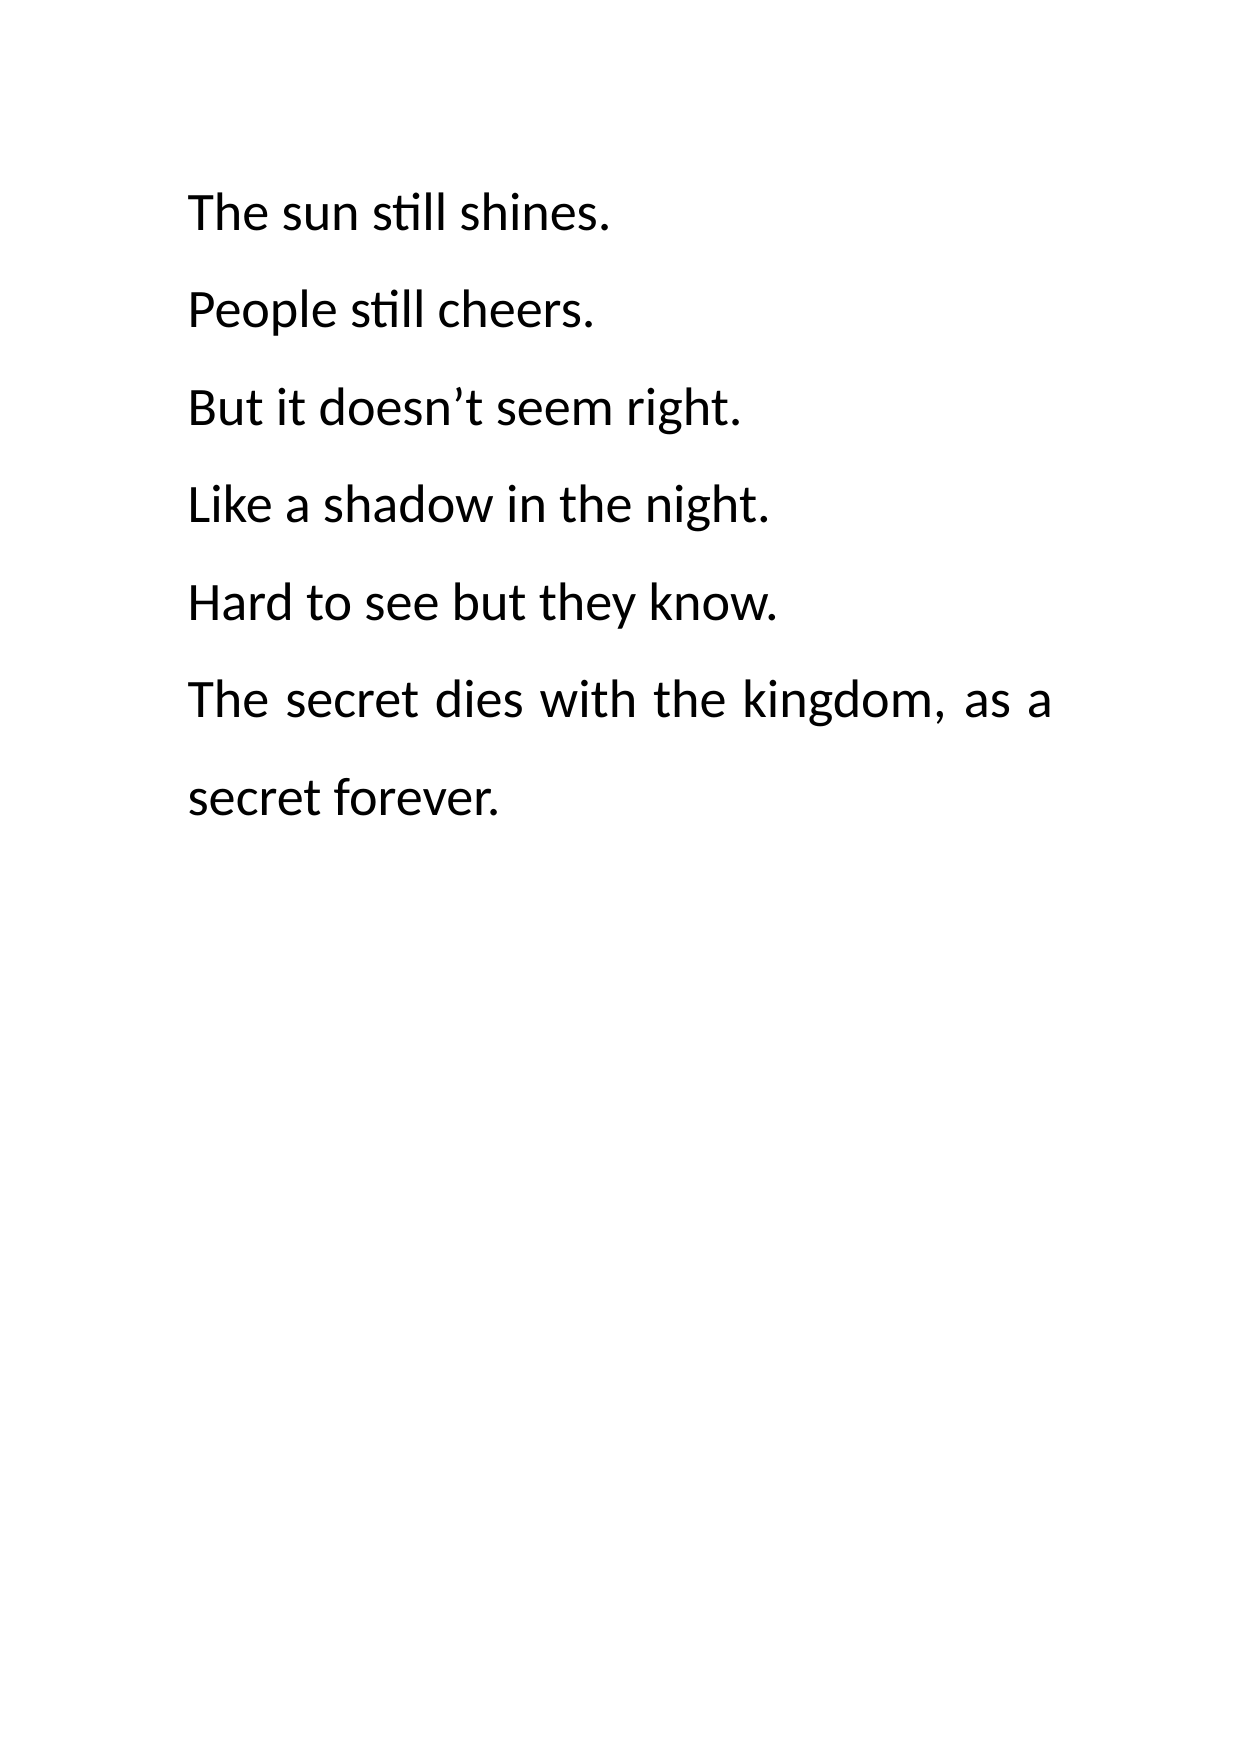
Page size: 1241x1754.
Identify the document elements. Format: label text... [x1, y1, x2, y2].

text Like a shadow in the night. [187, 454, 1053, 552]
text The secret dies with the kingdom, as a secret forever. [187, 649, 1053, 844]
text But it doesn’t seem right. [187, 357, 1053, 454]
text Hard to see but they know. [187, 552, 1053, 649]
text The sun still shines. [187, 162, 1053, 259]
text People still cheers. [187, 259, 1053, 357]
